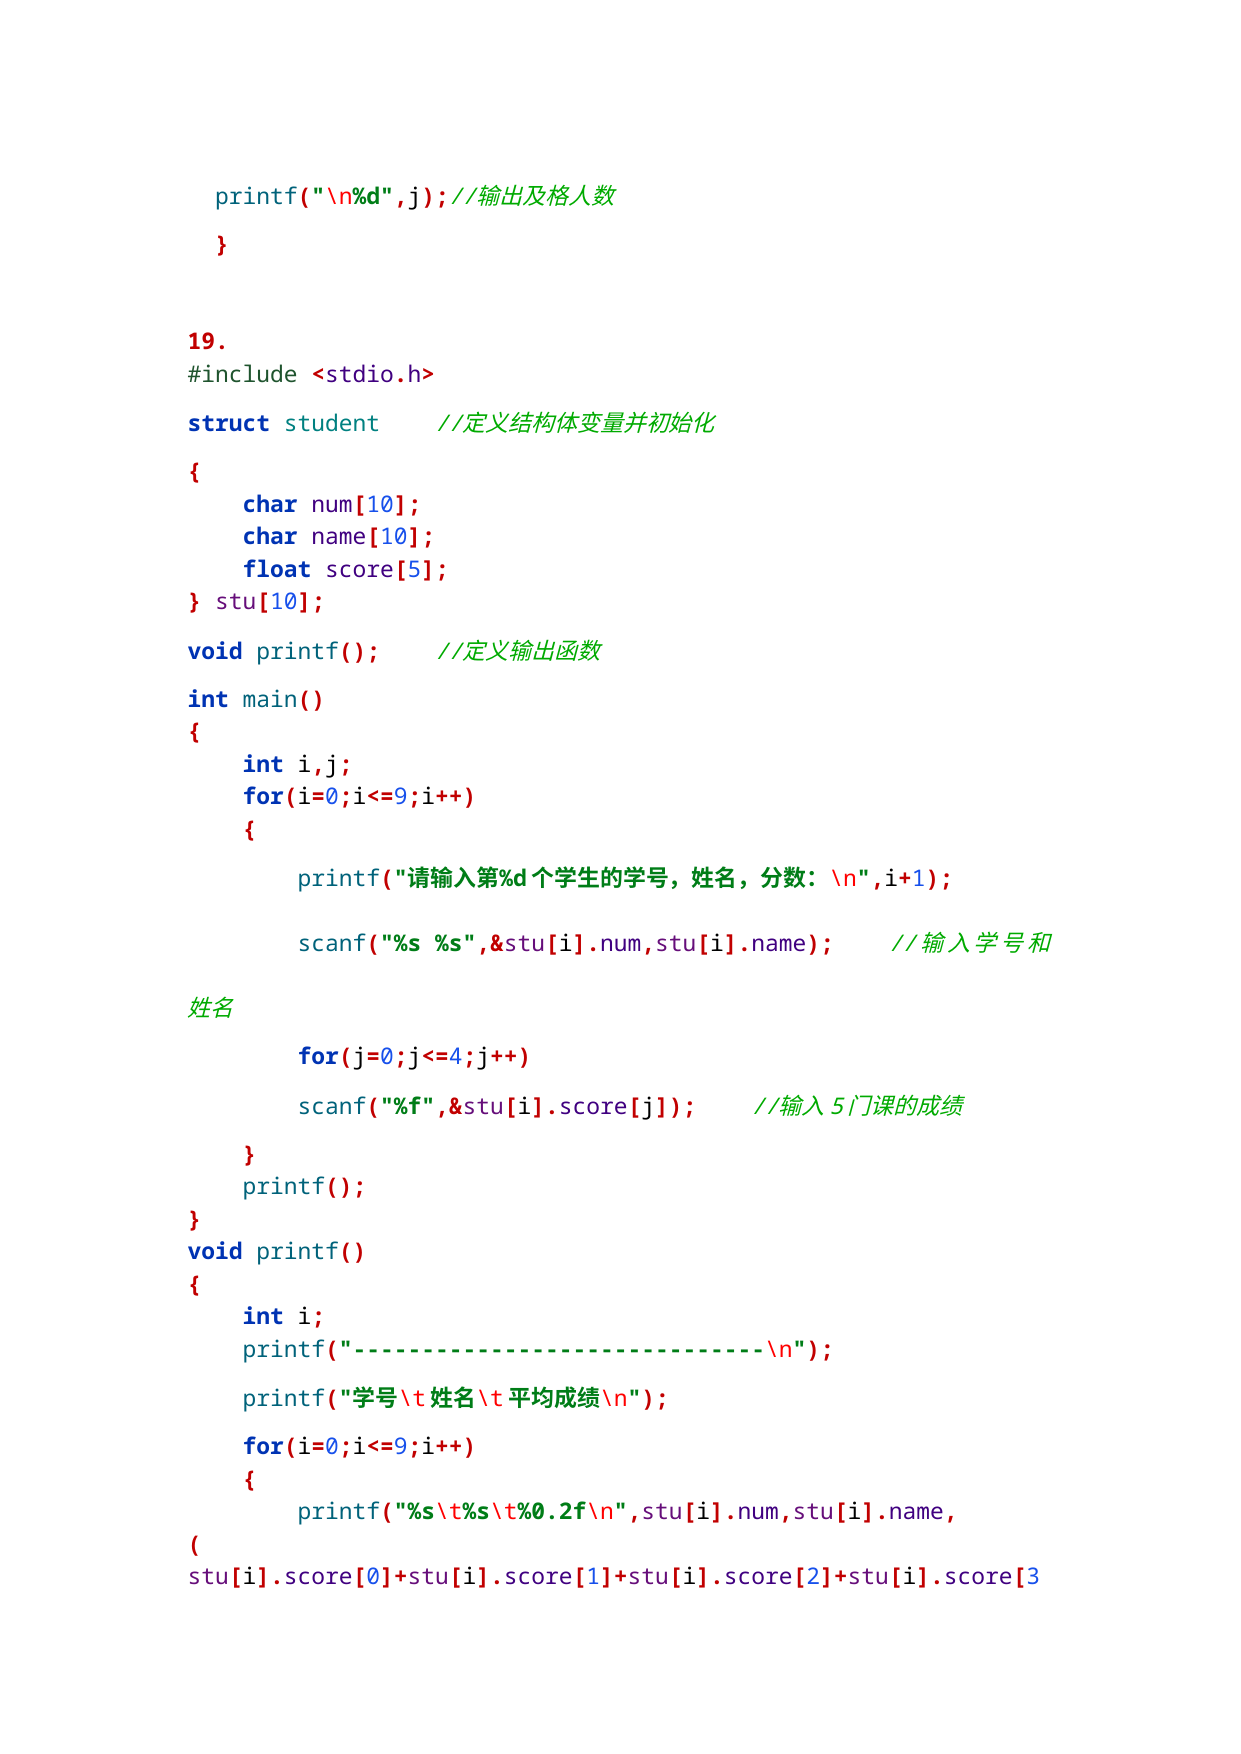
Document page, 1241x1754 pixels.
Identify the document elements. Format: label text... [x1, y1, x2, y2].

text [187, 162, 1053, 259]
text 19. [187, 324, 1053, 357]
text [187, 357, 1053, 1592]
